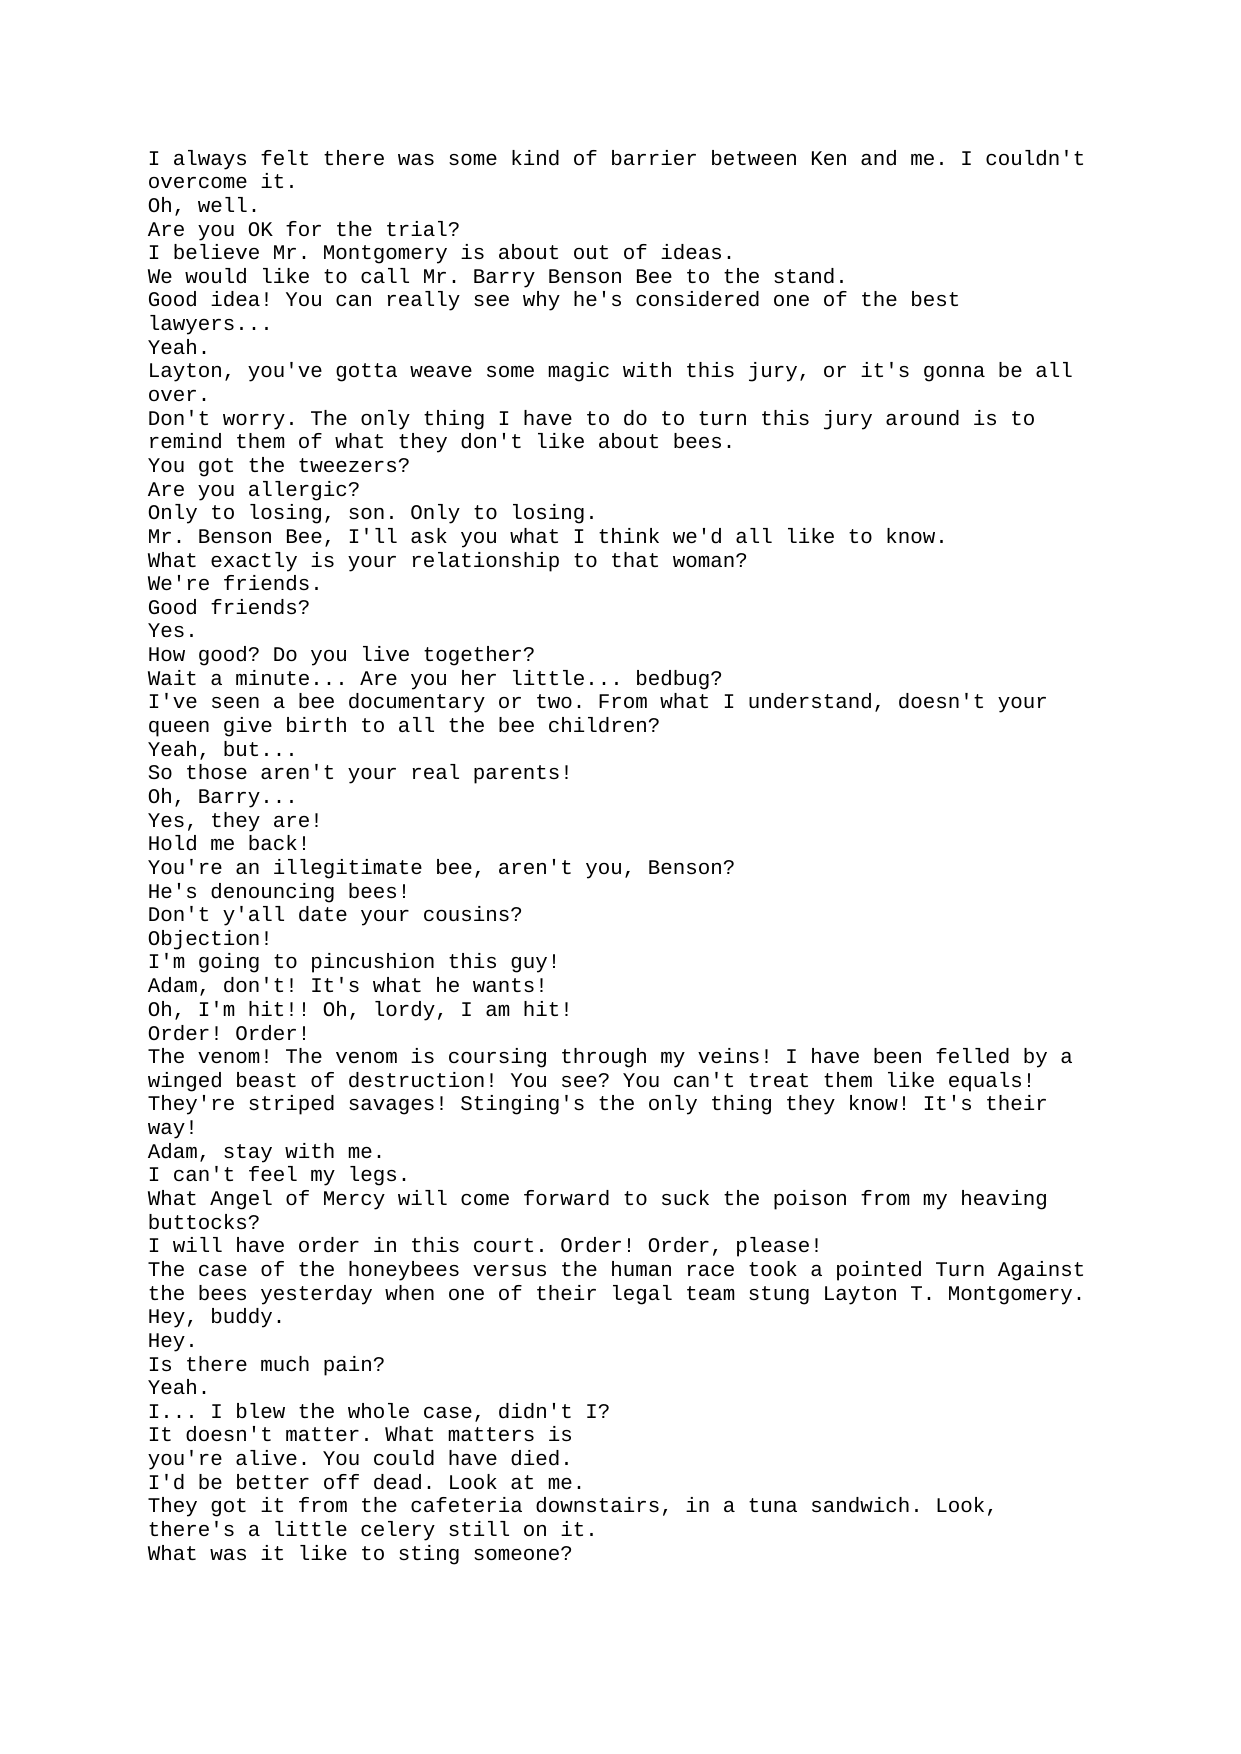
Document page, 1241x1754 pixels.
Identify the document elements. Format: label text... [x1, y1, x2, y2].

text The case of the honeybees versus the human race took a pointed Turn Against the bees yesterday when one of their legal team stung Layton T. Montgomery. [148, 1259, 1093, 1306]
text What exactly is your relationship to that woman? [148, 549, 1093, 573]
text Don't y'all date your cousins? [148, 904, 1093, 928]
text Don't worry. The only thing I have to do to turn this jury around is to remind them of what they don't like about bees. [148, 408, 1093, 455]
text Oh, I'm hit!! Oh, lordy, I am hit! [148, 999, 1093, 1022]
text I always felt there was some kind of barrier between Ken and me. I couldn't overcome it. [148, 148, 1093, 195]
text I'd be better off dead. Look at me. [148, 1472, 1093, 1495]
text The venom! The venom is coursing through my veins! I have been felled by a winged beast of destruction! You see? You can't treat them like equals! They're striped savages! Stinging's the only thing they know! It's their way! [148, 1046, 1093, 1141]
text Yeah. [148, 337, 1093, 360]
text Hold me back! [148, 833, 1093, 857]
text Yeah. [148, 1377, 1093, 1401]
text Yes, they are! [148, 810, 1093, 833]
text I... I blew the whole case, didn't I? [148, 1401, 1093, 1424]
text Are you OK for the trial? [148, 218, 1093, 242]
text Wait a minute... Are you her little... bedbug? [148, 668, 1093, 691]
text Objection! [148, 928, 1093, 952]
text Adam, don't! It's what he wants! [148, 975, 1093, 999]
text Yes. [148, 621, 1093, 644]
text Only to losing, son. Only to losing. [148, 502, 1093, 526]
text I can't feel my legs. [148, 1164, 1093, 1188]
text You got the tweezers? [148, 455, 1093, 479]
text Mr. Benson Bee, I'll ask you what I think we'd all like to know. [148, 526, 1093, 549]
text Good idea! You can really see why he's considered one of the best lawyers... [148, 289, 1093, 337]
text How good? Do you live together? [148, 644, 1093, 668]
text Adam, stay with me. [148, 1141, 1093, 1164]
text You're an illegitimate bee, aren't you, Benson? [148, 857, 1093, 881]
text We would like to call Mr. Barry Benson Bee to the stand. [148, 266, 1093, 289]
text Hey. [148, 1330, 1093, 1353]
text I'm going to pincushion this guy! [148, 952, 1093, 975]
text He's denouncing bees! [148, 881, 1093, 904]
text Layton, you've gotta weave some magic with this jury, or it's gonna be all over. [148, 360, 1093, 408]
text Yeah, but... [148, 739, 1093, 762]
text Is there much pain? [148, 1353, 1093, 1377]
text Are you allergic? [148, 479, 1093, 502]
text Good friends? [148, 597, 1093, 621]
text I will have order in this court. Order! Order, please! [148, 1235, 1093, 1259]
text Hey, buddy. [148, 1306, 1093, 1330]
text We're friends. [148, 573, 1093, 597]
text you're alive. You could have died. [148, 1448, 1093, 1472]
text Oh, well. [148, 195, 1093, 218]
text So those aren't your real parents! [148, 762, 1093, 786]
text Oh, Barry... [148, 786, 1093, 810]
text What Angel of Mercy will come forward to suck the poison from my heaving buttocks? [148, 1188, 1093, 1235]
text They got it from the cafeteria downstairs, in a tuna sandwich. Look, there's a little celery still on it. [148, 1495, 1093, 1543]
text Order! Order! [148, 1022, 1093, 1046]
text What was it like to sting someone? [148, 1543, 1093, 1566]
text I believe Mr. Montgomery is about out of ideas. [148, 242, 1093, 266]
text It doesn't matter. What matters is [148, 1424, 1093, 1448]
text I've seen a bee documentary or two. From what I understand, doesn't your queen give birth to all the bee children? [148, 691, 1093, 739]
